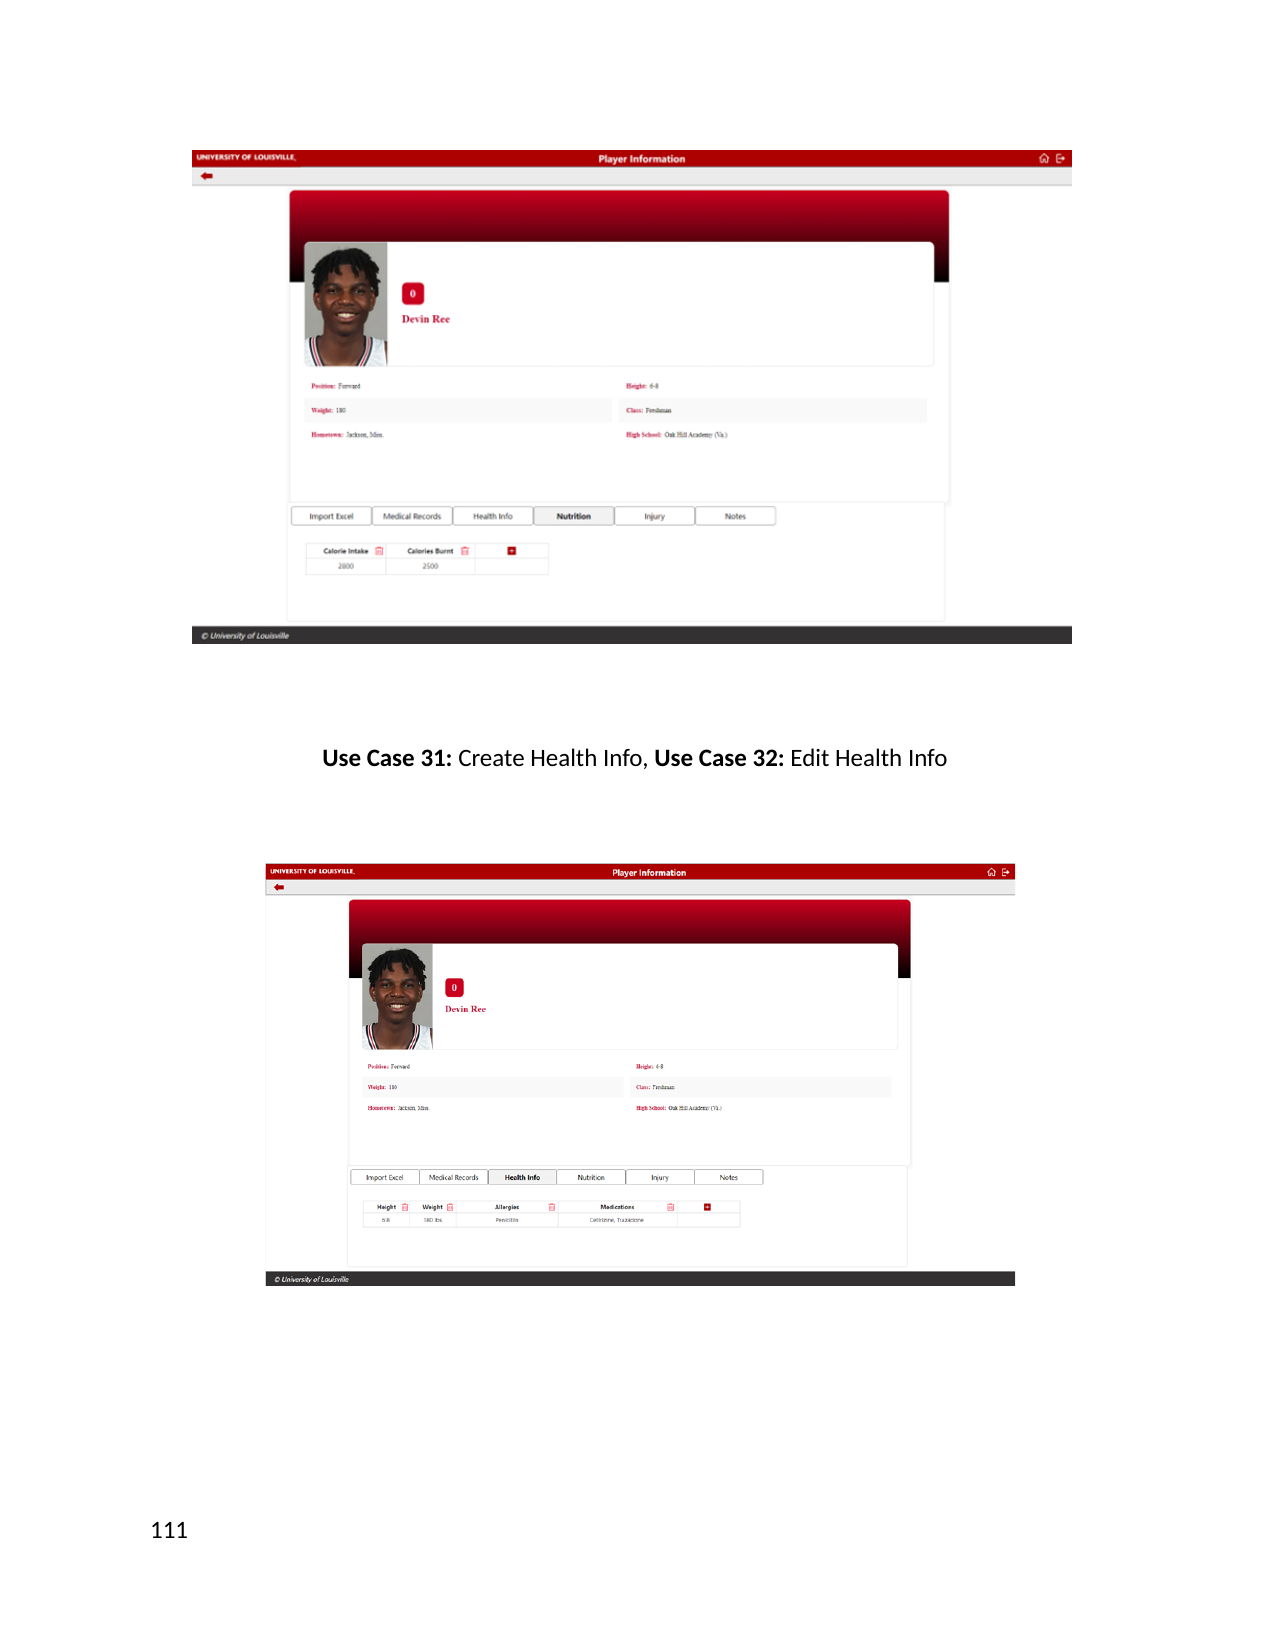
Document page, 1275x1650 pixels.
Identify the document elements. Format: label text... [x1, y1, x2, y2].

picture [265, 863, 1016, 1286]
picture [192, 150, 1072, 644]
text Use Case 31: Create Health Info, Use Case 32: Edit Health Info [150, 742, 1125, 772]
